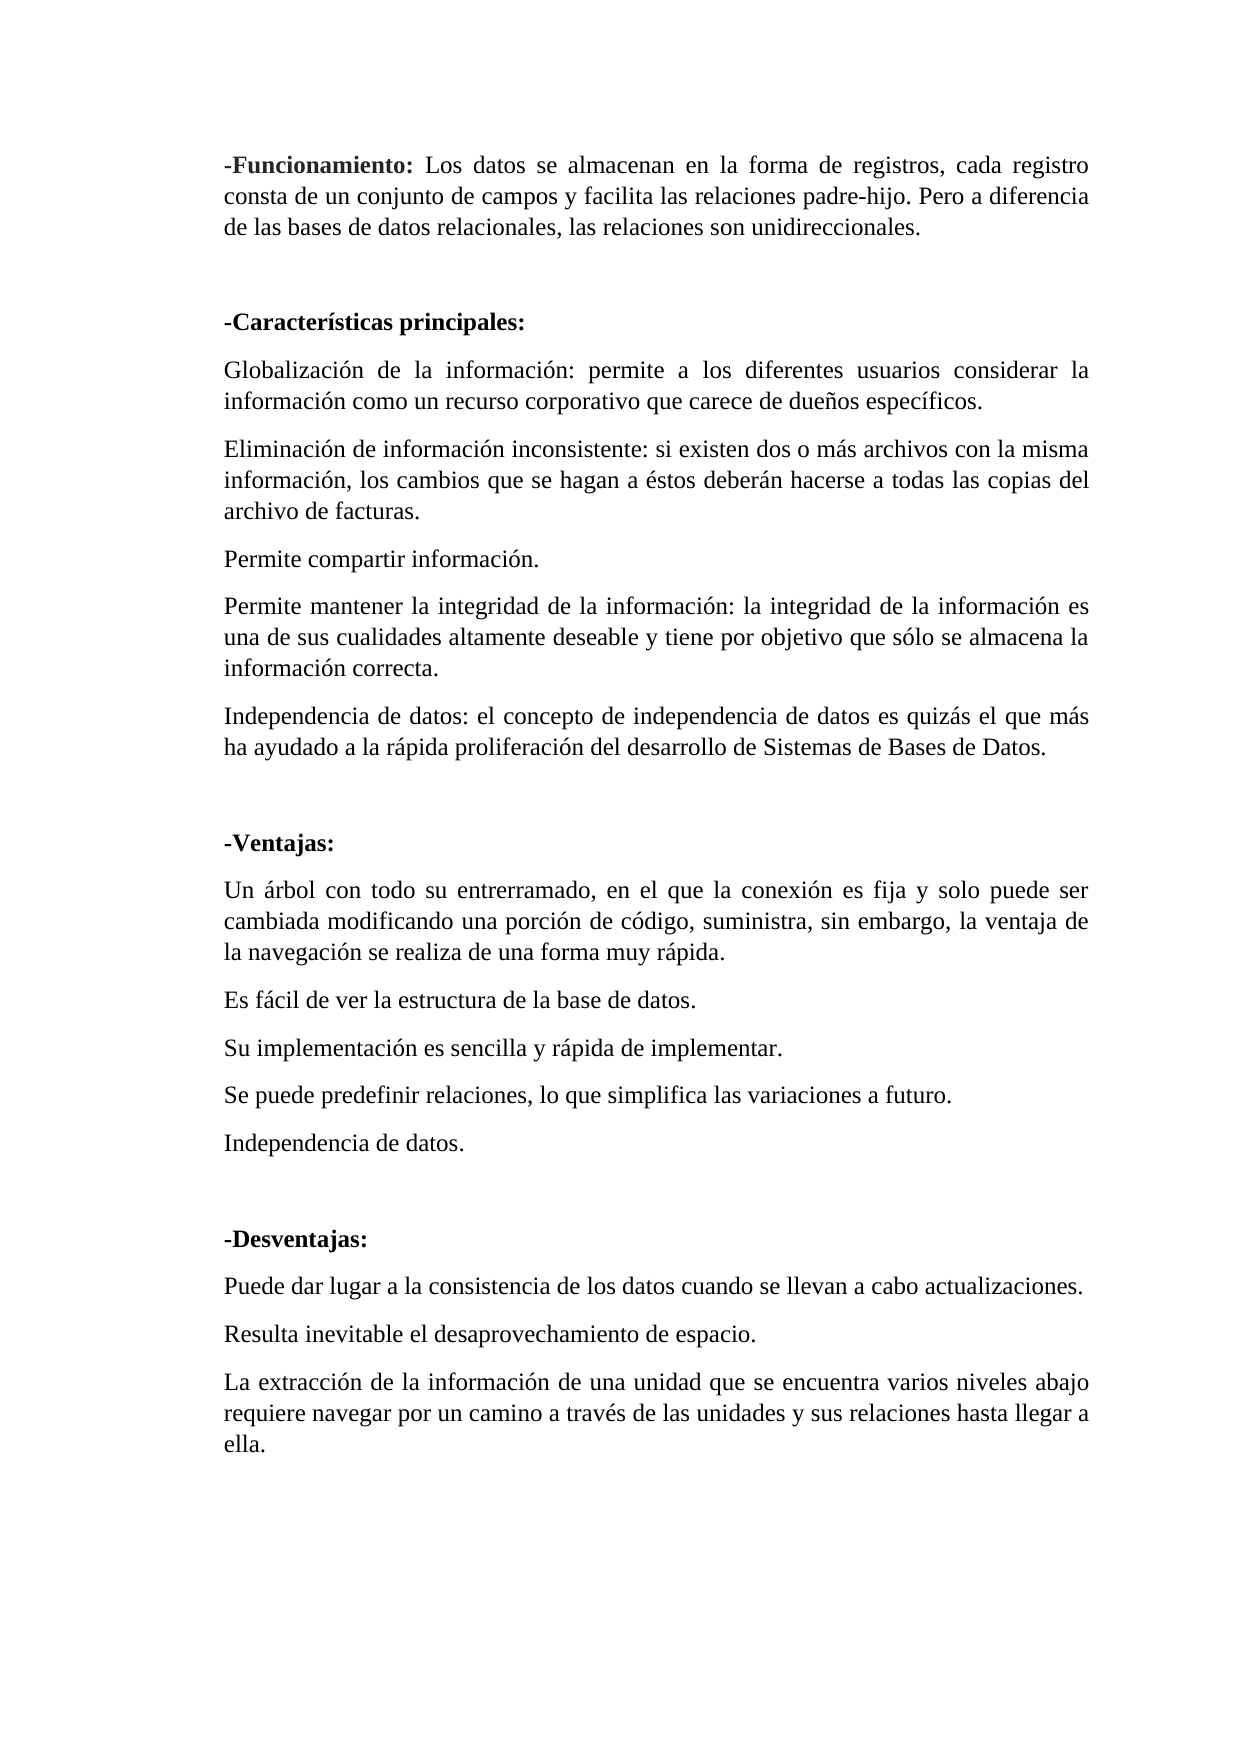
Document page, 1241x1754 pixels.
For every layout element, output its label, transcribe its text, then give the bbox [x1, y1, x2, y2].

text Es fácil de ver la estructura de la base de datos. [187, 985, 1090, 1014]
text Eliminación de información inconsistente: si existen dos o más archivos con la misma información, los cambios que se hagan a éstos deberán hacerse a todas las copias del archivo de facturas. [224, 434, 1090, 525]
text Globalización de la información: permite a los diferentes usuarios considerar la información como un recurso corporativo que carece de dueños específicos. [224, 355, 1090, 415]
text -Características principales: [187, 307, 1090, 336]
text Se puede predefinir relaciones, lo que simplifica las variaciones a futuro. [187, 1081, 1090, 1109]
text -Desventajas: [187, 1224, 1090, 1252]
text Permite mantener la integridad de la información: la integridad de la información es una de sus cualidades altamente deseable y tiene por objetivo que sólo se almacena la información correcta. [224, 591, 1090, 682]
text Su implementación es sencilla y rápida de implementar. [187, 1033, 1090, 1062]
text La extracción de la información de una unidad que se encuentra varios niveles abajo requiere navegar por un camino a través de las unidades y sus relaciones hasta llegar a ella. [224, 1367, 1090, 1458]
text -Funcionamiento: Los datos se almacenan en la forma de registros, cada registro consta de un conjunto de campos y facilita las relaciones padre-hijo. Pero a diferencia de las bases de datos relacionales, las relaciones son unidireccionales. [224, 150, 1090, 241]
text Resulta inevitable el desaprovechamiento de espacio. [187, 1319, 1090, 1348]
text Un árbol con todo su entrerramado, en el que la conexión es fija y solo puede ser cambiada modificando una porción de código, suministra, sin embargo, la ventaja de la navegación se realiza de una forma muy rápida. [224, 875, 1090, 966]
text Puede dar lugar a la consistencia de los datos cuando se llevan a cabo actualizaciones. [224, 1271, 1090, 1300]
text Independencia de datos: el concepto de independencia de datos es quizás el que más ha ayudado a la rápida proliferación del desarrollo de Sistemas de Bases de Datos. [224, 701, 1090, 761]
text Permite compartir información. [187, 544, 1090, 572]
text Independencia de datos. [187, 1128, 1090, 1157]
text -Ventajas: [187, 828, 1090, 856]
